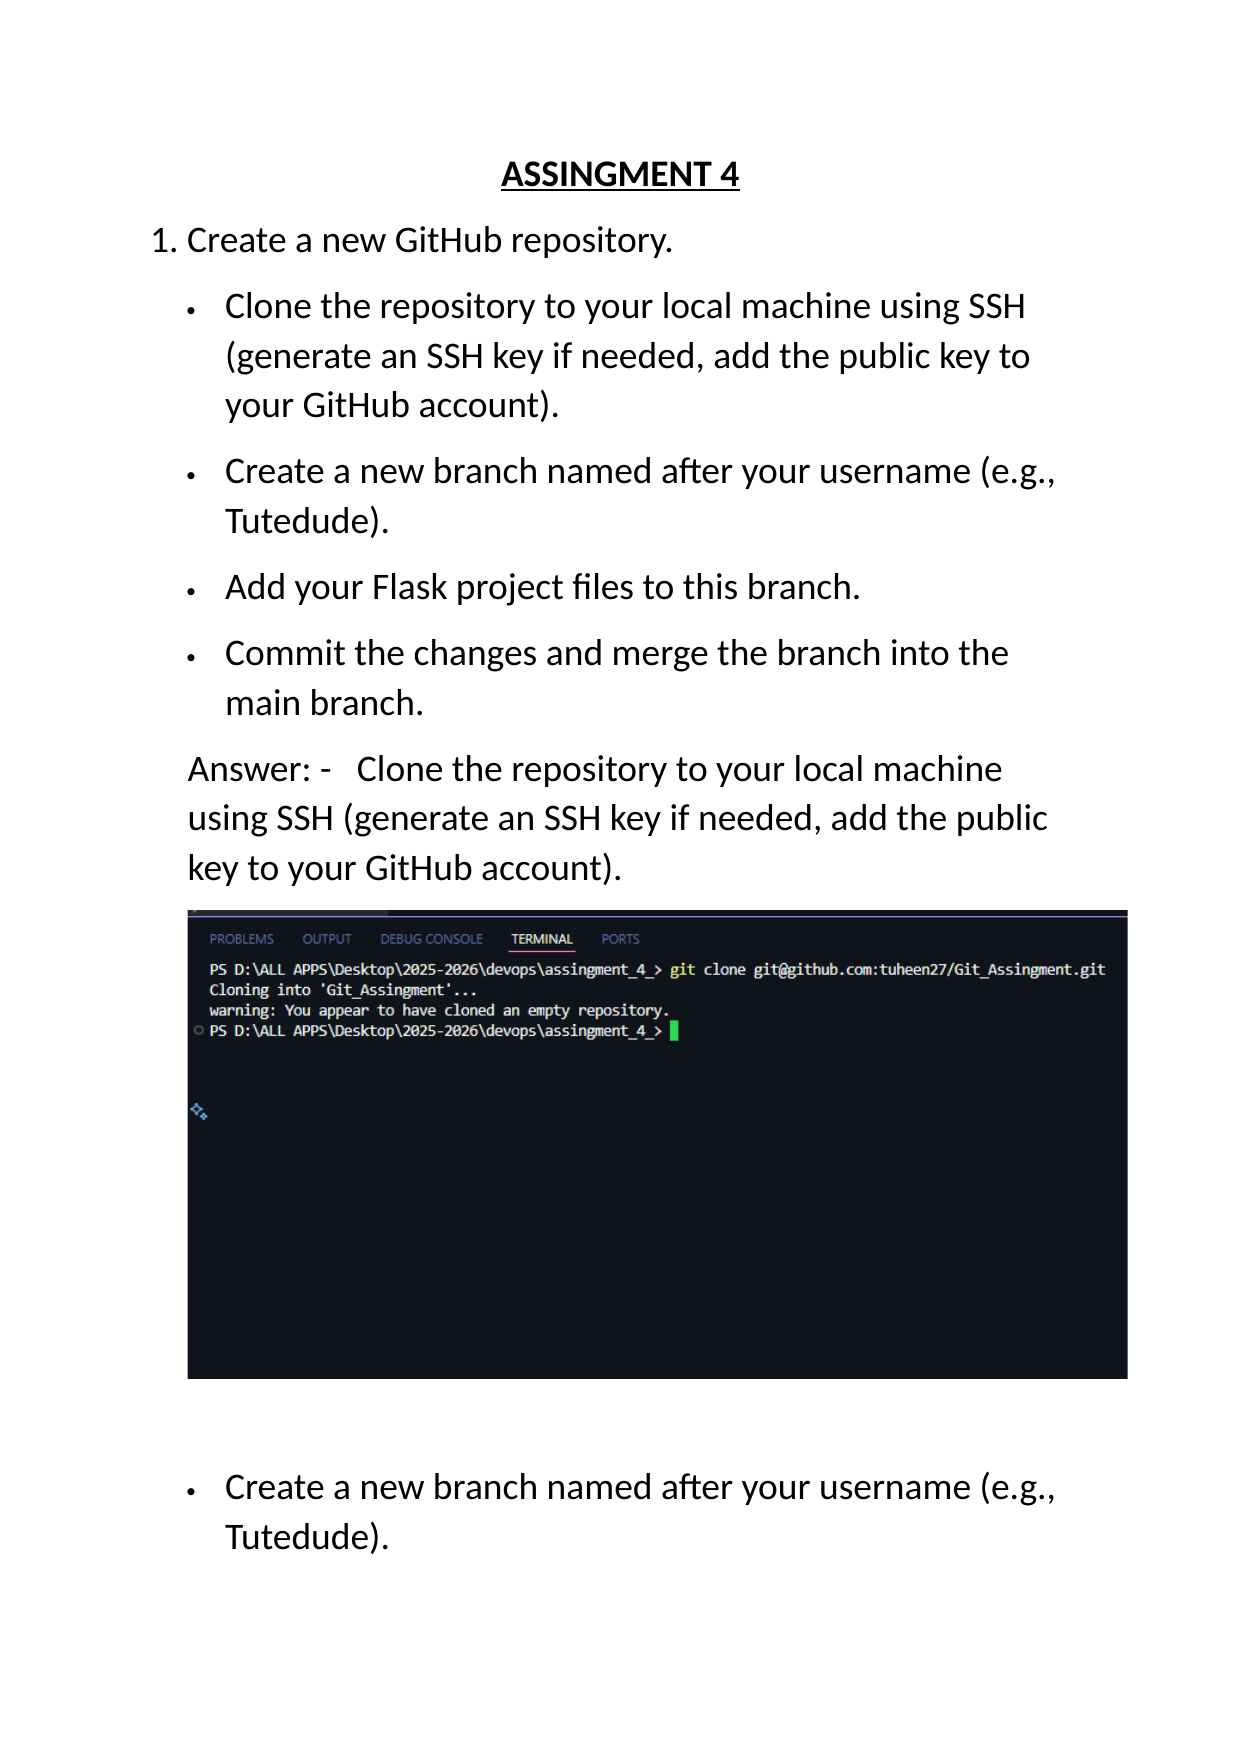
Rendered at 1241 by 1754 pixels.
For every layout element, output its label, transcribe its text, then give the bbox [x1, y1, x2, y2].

text 1. Create a new GitHub repository. [150, 216, 1090, 262]
text Answer: - Clone the repository to your local machine using SSH (generate an SSH key if needed, add the public key to your GitHub account). [187, 745, 1090, 889]
list Create a new branch named after your username (e.g., Tutedude). [187, 447, 1090, 543]
list Commit the changes and merge the branch into the main branch. [187, 629, 1090, 724]
text ASSINGMENT 4 [150, 150, 1090, 196]
list Create a new branch named after your username (e.g., Tutedude). [187, 1463, 1090, 1558]
list Add your Flask project files to this branch. [187, 563, 1090, 609]
picture [187, 910, 1128, 1379]
list Clone the repository to your local machine using SSH (generate an SSH key if needed, add the public key to your GitHub account). [187, 282, 1090, 427]
